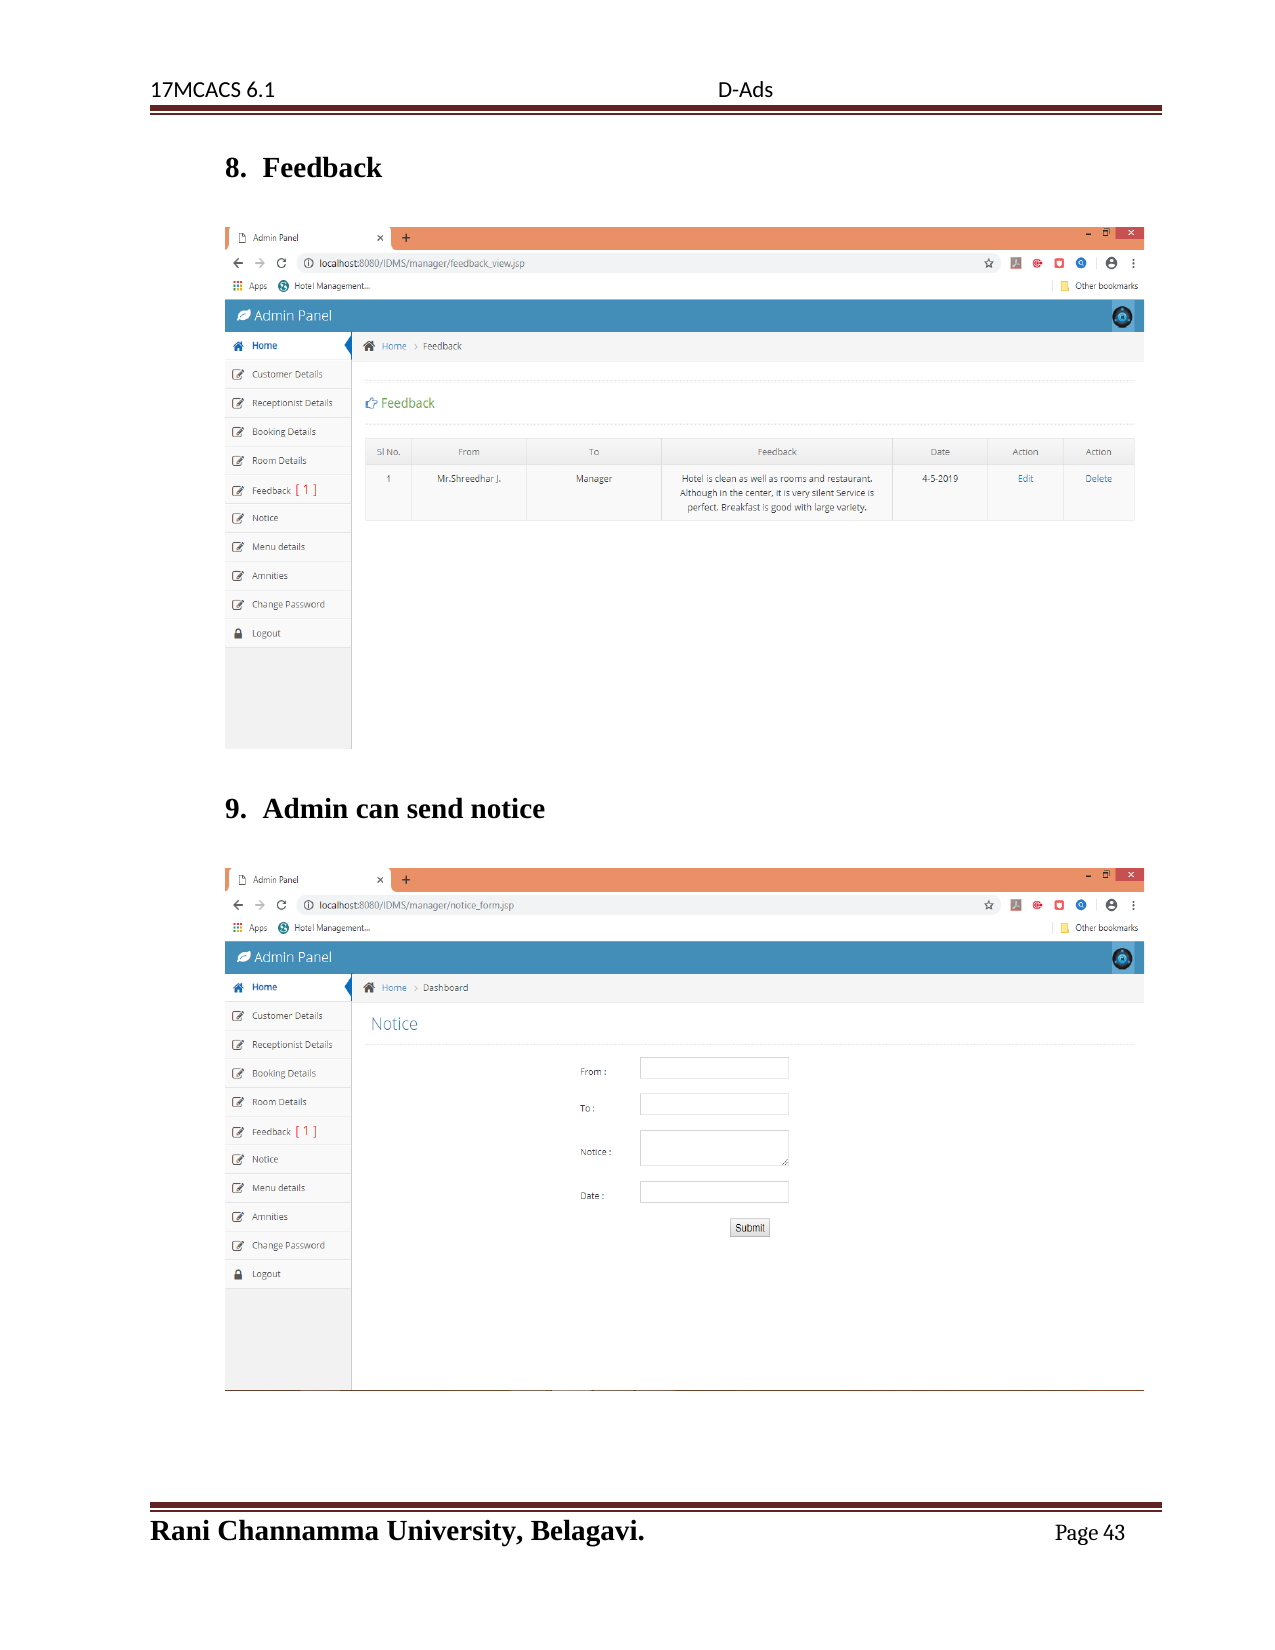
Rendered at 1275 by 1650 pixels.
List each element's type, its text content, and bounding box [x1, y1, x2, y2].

picture [225, 868, 1145, 1391]
list Feedback [225, 150, 1162, 183]
picture [225, 227, 1145, 749]
list Admin can send notice [225, 791, 1162, 825]
